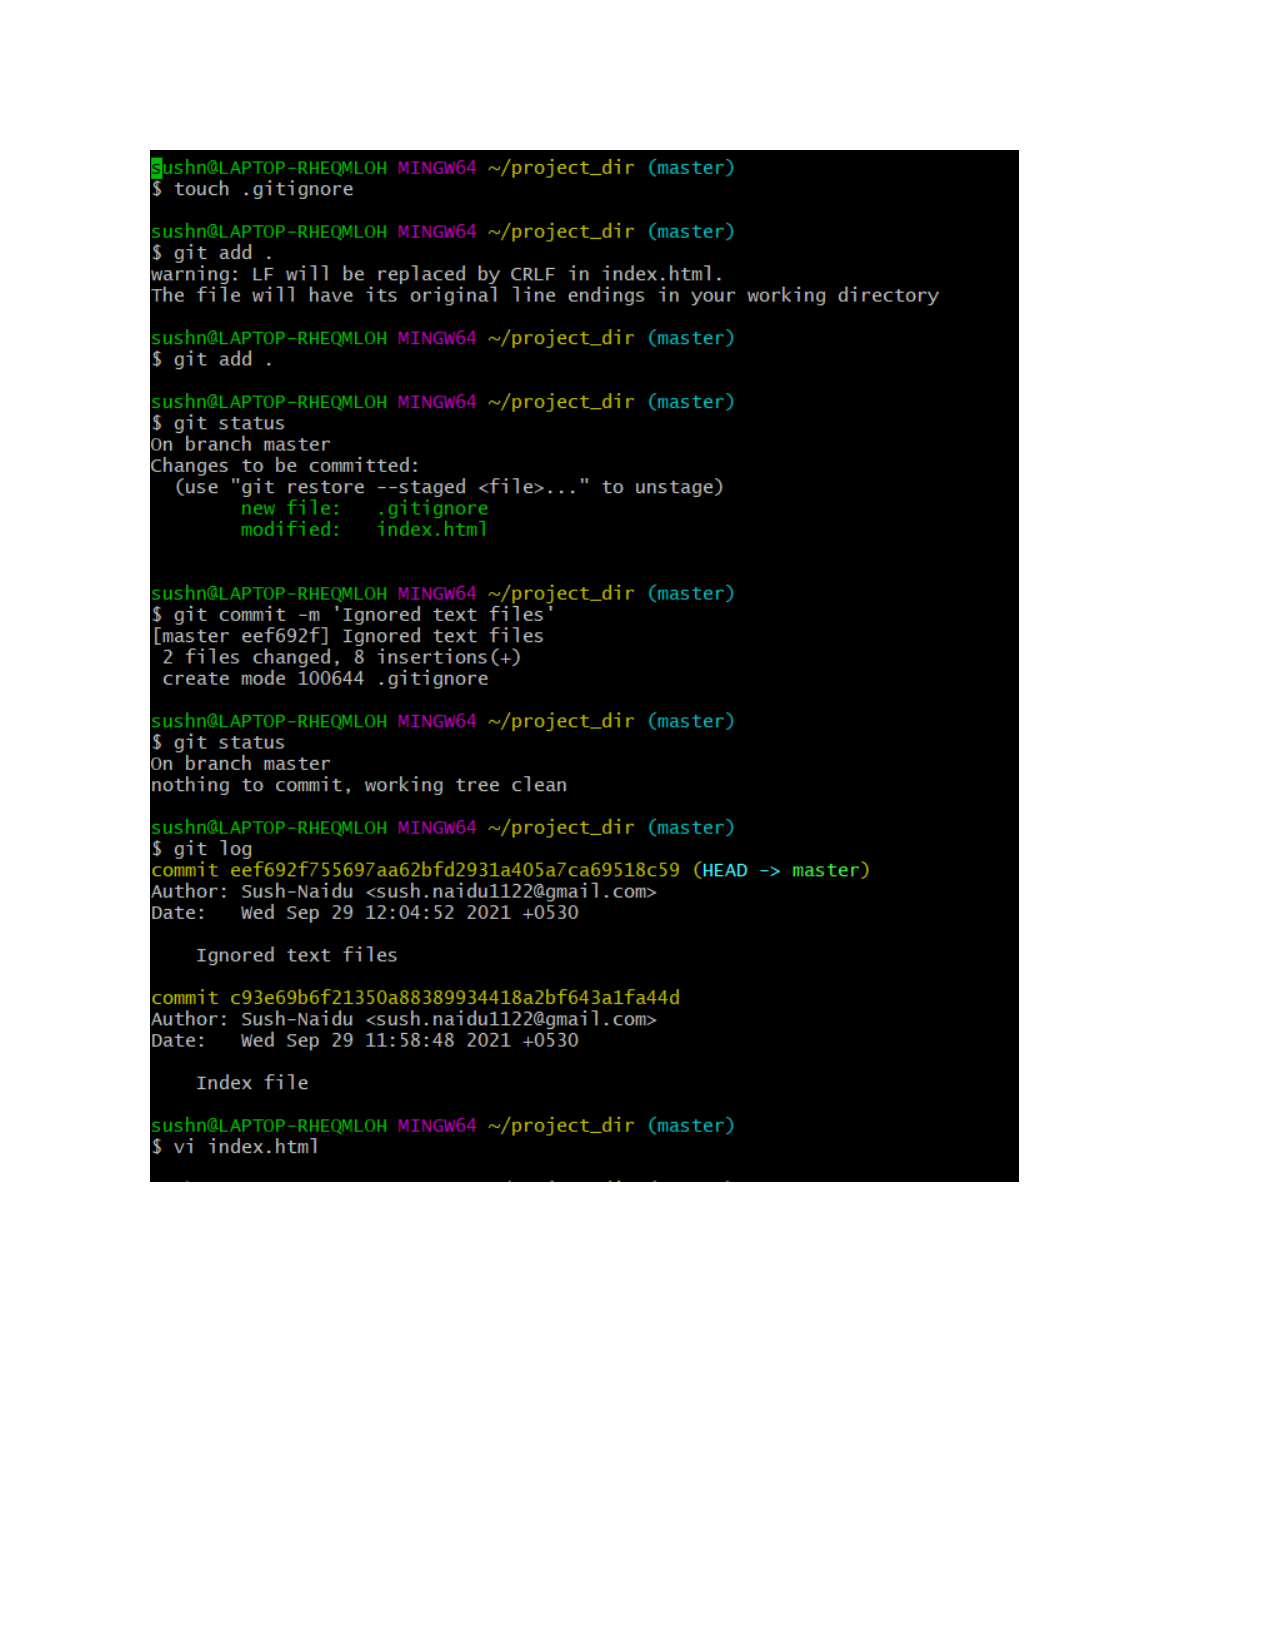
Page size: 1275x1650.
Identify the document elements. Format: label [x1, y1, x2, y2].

picture [150, 150, 1019, 1182]
